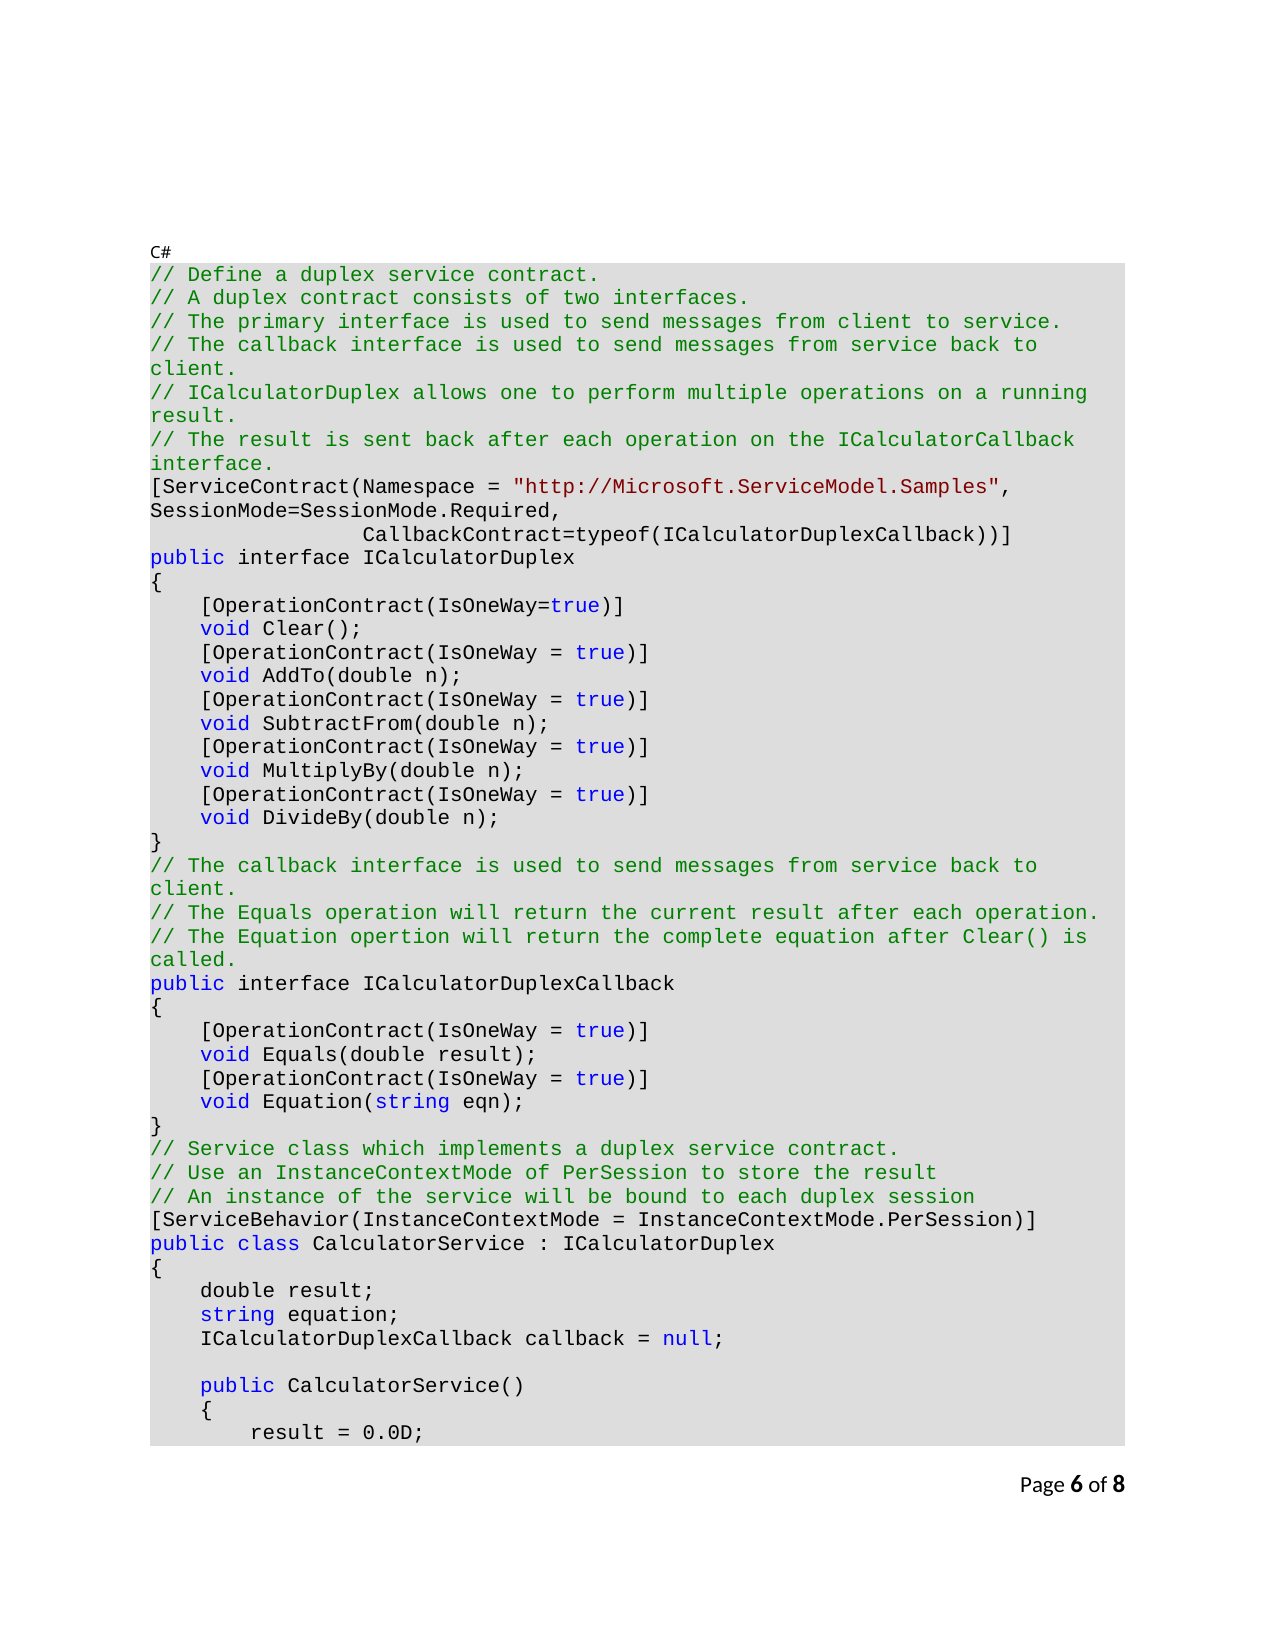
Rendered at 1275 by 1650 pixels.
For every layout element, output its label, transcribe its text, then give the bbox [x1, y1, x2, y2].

text public CalculatorService() [150, 1375, 1125, 1398]
text // An instance of the service will be bound to each duplex session [150, 1186, 1125, 1209]
text result = 0.0D; [150, 1422, 1125, 1446]
text CallbackContract=typeof(ICalculatorDuplexCallback))] [150, 524, 1125, 547]
text // The Equation opertion will return the complete equation after Clear() is called. [150, 926, 1125, 973]
text { [150, 1257, 1125, 1280]
text // The callback interface is used to send messages from service back to client. [150, 334, 1125, 382]
text C# [150, 241, 1125, 263]
text void Equals(double result); [150, 1044, 1125, 1067]
text // The callback interface is used to send messages from service back to client. [150, 855, 1125, 902]
text } [150, 831, 1125, 855]
text void MultiplyBy(double n); [150, 760, 1125, 784]
text [ServiceContract(Namespace = "http://Microsoft.ServiceModel.Samples", SessionMode=SessionMode.Required, [150, 476, 1125, 524]
text void AddTo(double n); [150, 666, 1125, 689]
text ICalculatorDuplexCallback callback = null; [150, 1328, 1125, 1351]
text } [150, 1115, 1125, 1138]
text public interface ICalculatorDuplexCallback [150, 973, 1125, 997]
text void Equation(string eqn); [150, 1091, 1125, 1115]
text double result; [150, 1280, 1125, 1304]
text [OperationContract(IsOneWay = true)] [150, 1067, 1125, 1091]
text { [150, 571, 1125, 594]
text // ICalculatorDuplex allows one to perform multiple operations on a running result. [150, 382, 1125, 429]
text // A duplex contract consists of two interfaces. [150, 287, 1125, 311]
text { [150, 997, 1125, 1020]
text public class CalculatorService : ICalculatorDuplex [150, 1233, 1125, 1257]
text [OperationContract(IsOneWay=true)] [150, 594, 1125, 618]
text // Use an InstanceContextMode of PerSession to store the result [150, 1162, 1125, 1186]
text // The Equals operation will return the current result after each operation. [150, 902, 1125, 926]
text void Clear(); [150, 618, 1125, 642]
text // Define a duplex service contract. [150, 263, 1125, 287]
text void SubtractFrom(double n); [150, 713, 1125, 736]
text [OperationContract(IsOneWay = true)] [150, 784, 1125, 807]
text void DivideBy(double n); [150, 807, 1125, 831]
text // Service class which implements a duplex service contract. [150, 1138, 1125, 1162]
text // The result is sent back after each operation on the ICalculatorCallback interface. [150, 429, 1125, 476]
text [OperationContract(IsOneWay = true)] [150, 736, 1125, 760]
text [OperationContract(IsOneWay = true)] [150, 689, 1125, 713]
text [OperationContract(IsOneWay = true)] [150, 1020, 1125, 1044]
text [OperationContract(IsOneWay = true)] [150, 642, 1125, 666]
text [ServiceBehavior(InstanceContextMode = InstanceContextMode.PerSession)] [150, 1209, 1125, 1233]
text public interface ICalculatorDuplex [150, 547, 1125, 571]
text string equation; [150, 1304, 1125, 1328]
text { [150, 1398, 1125, 1422]
text // The primary interface is used to send messages from client to service. [150, 311, 1125, 334]
